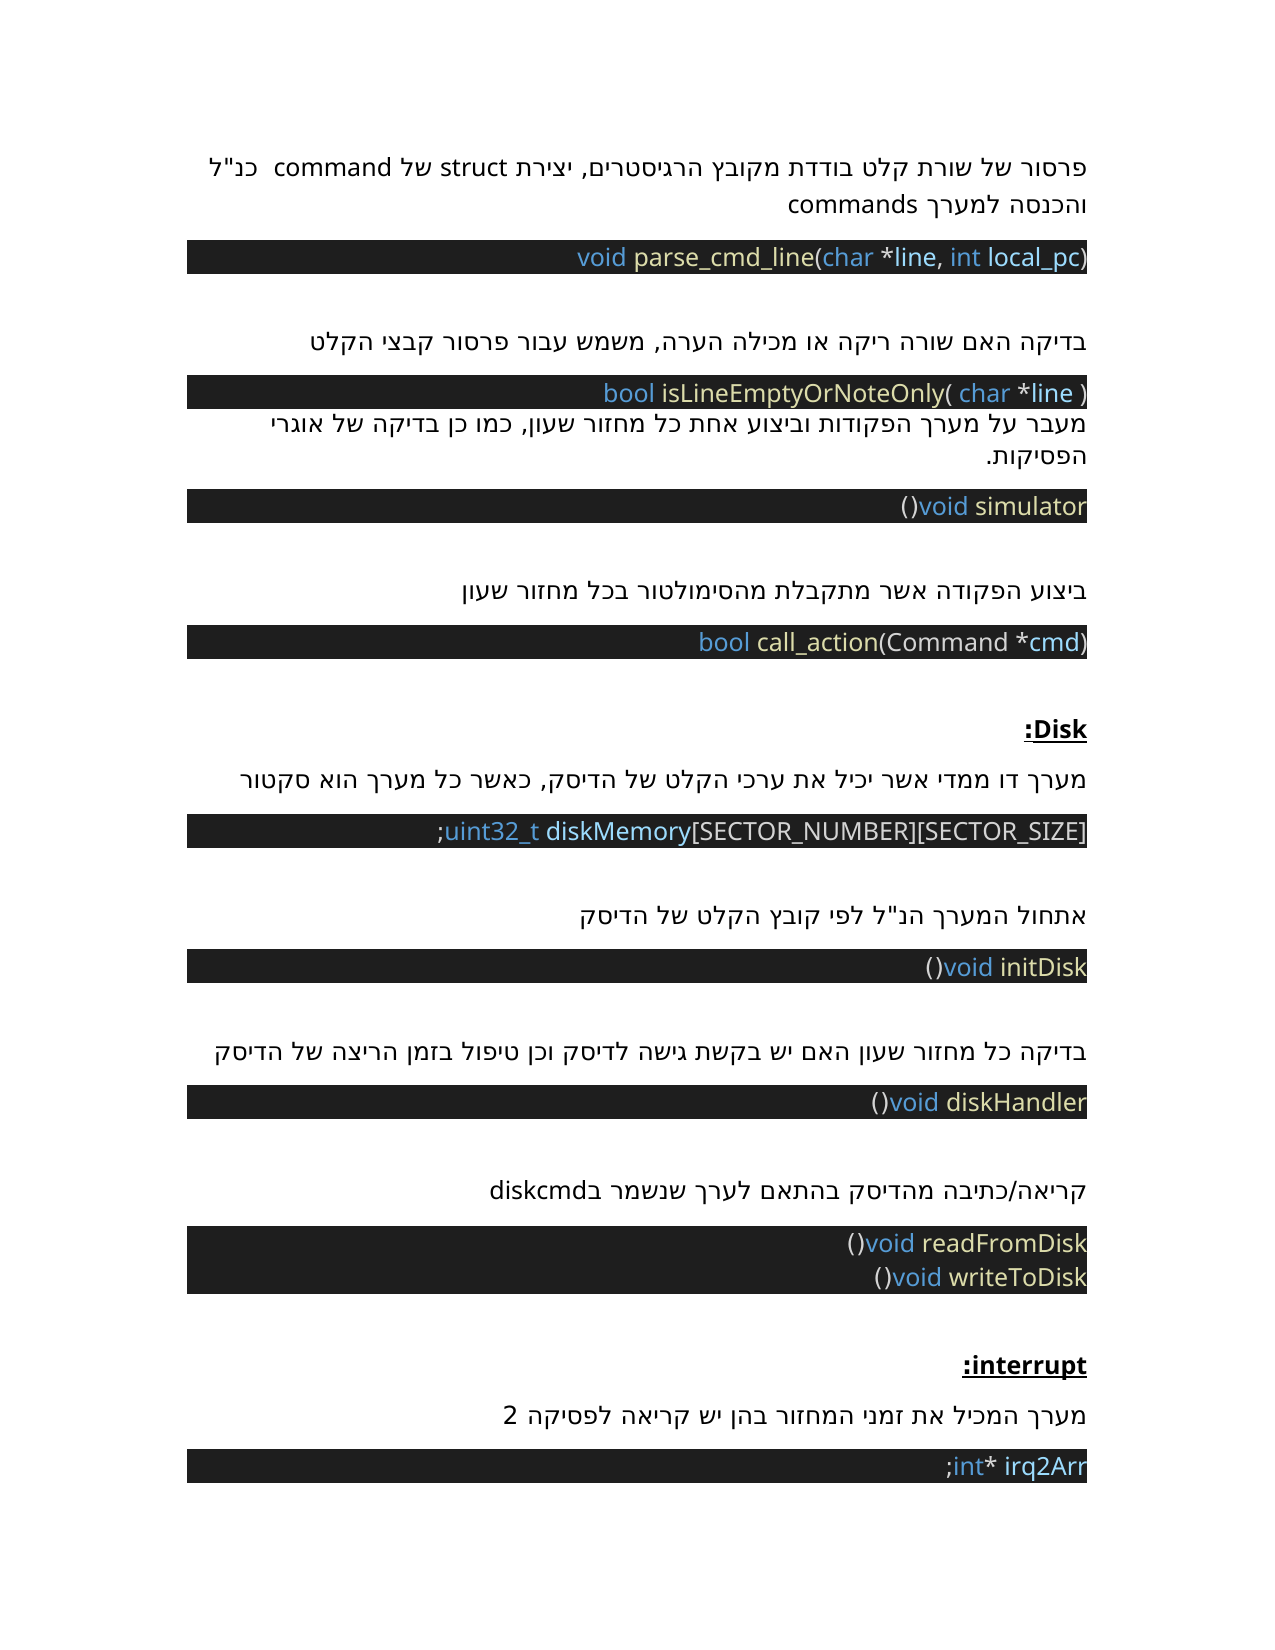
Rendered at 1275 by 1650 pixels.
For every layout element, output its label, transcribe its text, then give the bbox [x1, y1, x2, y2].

text בדיקה האם שורה ריקה או מכילה הערה, משמש עבור פרסור קבצי הקלט [187, 327, 1087, 356]
text interrupt: [187, 1347, 1087, 1382]
text void initDisk() [187, 949, 1087, 983]
text קריאה/כתיבה מהדיסק בהתאם לערך שנשמר בdiskcmd [187, 1172, 1087, 1207]
text void parse_cmd_line(char *line, int local_pc) [187, 240, 1087, 274]
text void writeToDisk() [187, 1260, 1087, 1294]
text int* irq2Arr; [187, 1449, 1087, 1483]
text ביצוע הפקודה אשר מתקבלת מהסימולטור בכל מחזור שעון [187, 577, 1087, 606]
text מערך המכיל את זמני המחזור בהן יש קריאה לפסיקה 2 [187, 1401, 1087, 1430]
text מעבר על מערך הפקודות וביצוע אחת כל מחזור שעון, כמו כן בדיקה של אוגרי הפסיקות. [187, 409, 1087, 470]
text bool isLineEmptyOrNoteOnly( char *line ) [187, 375, 1087, 409]
text void diskHandler() [187, 1085, 1087, 1119]
text אתחול המערך הנ"ל לפי קובץ הקלט של הדיסק [187, 901, 1087, 930]
text בדיקה כל מחזור שעון האם יש בקשת גישה לדיסק וכן טיפול בזמן הריצה של הדיסק [187, 1037, 1087, 1066]
text void readFromDisk() [187, 1226, 1087, 1260]
text Disk: [187, 712, 1087, 746]
text מערך דו ממדי אשר יכיל את ערכי הקלט של הדיסק, כאשר כל מערך הוא סקטור [187, 766, 1087, 795]
text uint32_t diskMemory[SECTOR_NUMBER][SECTOR_SIZE]; [187, 814, 1087, 848]
text פרסור של שורת קלט בודדת מקובץ הרגיסטרים, יצירת struct של command כנ"ל והכנסה למערך commands [187, 150, 1087, 220]
text bool call_action(Command *cmd) [187, 625, 1087, 659]
text void simulator() [187, 489, 1087, 523]
